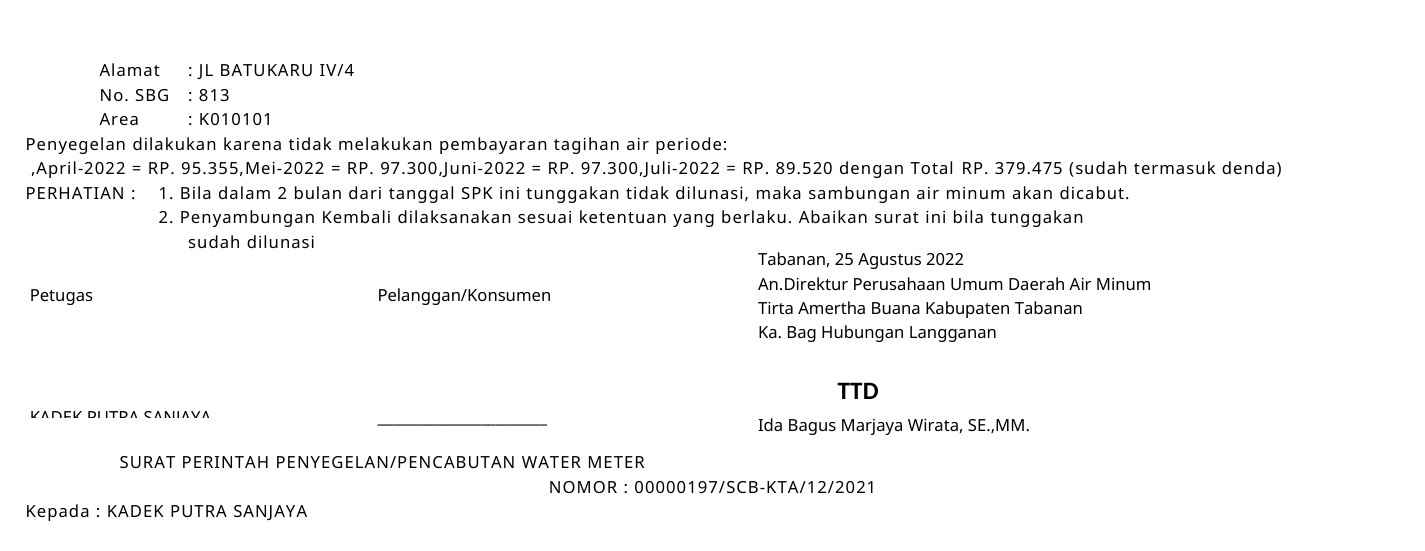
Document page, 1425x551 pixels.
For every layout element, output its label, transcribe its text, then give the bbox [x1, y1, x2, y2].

text No. SBG : 813 [25, 83, 1399, 106]
text Area : K010101 [25, 108, 1399, 131]
text PERHATIAN : 1. Bila dalam 2 bulan dari tanggal SPK ini tunggakan tidak dilunasi, maka sambungan air minum akan dicabut. [25, 181, 1399, 204]
text Alamat : JL BATUKARU IV/4 [25, 59, 1399, 82]
text SURAT PERINTAH PENYEGELAN/PENCABUTAN WATER METER [25, 451, 1399, 473]
text 2. Penyambungan Kembali dilaksanakan sesuai ketentuan yang berlaku. Abaikan surat ini bila tunggakan [25, 206, 1399, 229]
text ,April-2022 = RP. 95.355,Mei-2022 = RP. 97.300,Juni-2022 = RP. 97.300,Juli-2022 = RP. 89.520 dengan Total RP. 379.475 (sudah termasuk denda) [25, 157, 1399, 180]
text Kepada : KADEK PUTRA SANJAYA [25, 500, 1399, 522]
text NOMOR : 00000197/SCB-KTA/12/2021 [25, 475, 1399, 498]
text Penyegelan dilakukan karena tidak melakukan pembayaran tagihan air periode: [25, 132, 1399, 155]
text sudah dilunasi [25, 230, 1399, 253]
